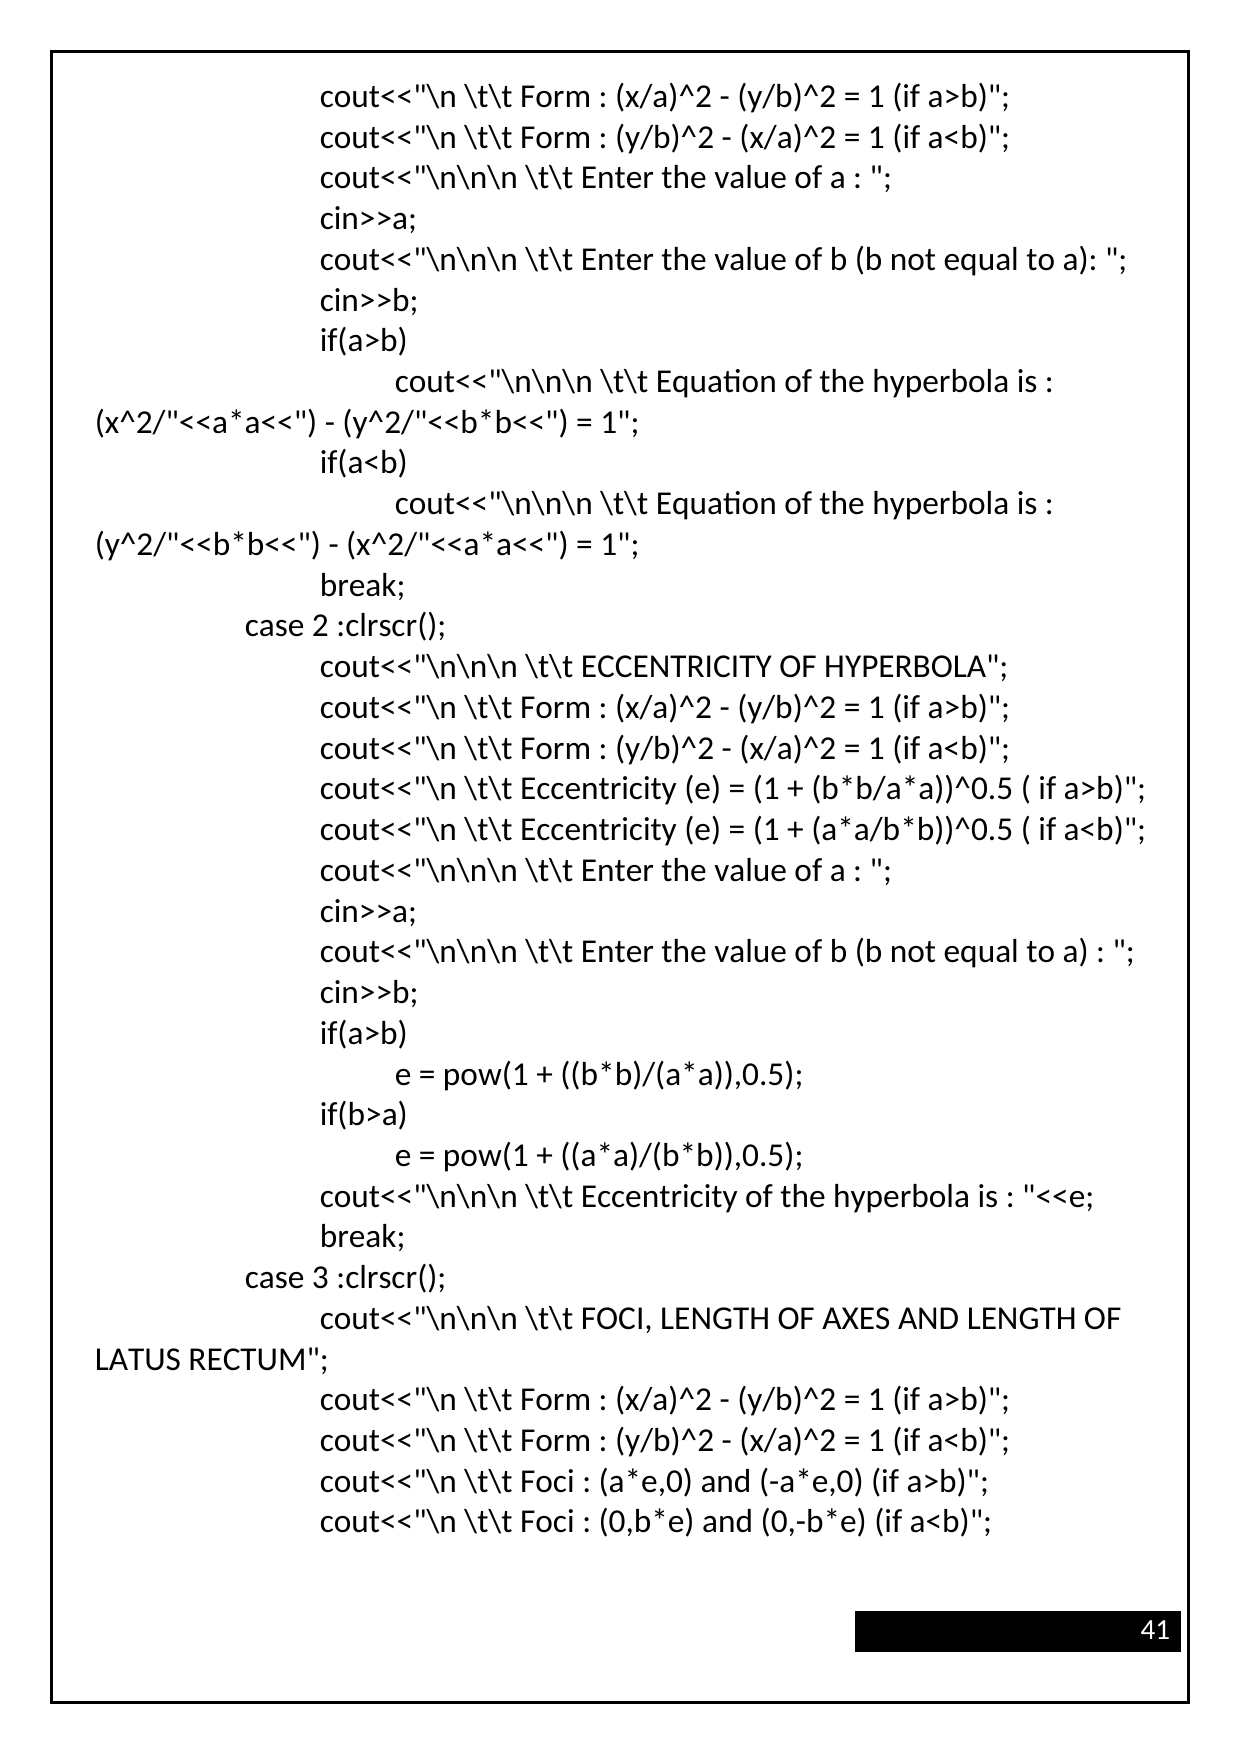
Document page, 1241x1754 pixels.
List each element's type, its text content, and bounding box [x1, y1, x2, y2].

text cout<<"\n \t\t Eccentricity (e) = (1 + (a*a/b*b))^0.5 ( if a<b)"; [94, 808, 1181, 849]
text break; [94, 564, 1181, 604]
text cin>>a; [94, 197, 1181, 238]
text cout<<"\n\n\n \t\t Equation of the hyperbola is : (x^2/"<<a*a<<") - (y^2/"<<b*b<<") = 1"; [94, 360, 1181, 442]
text case 3 :clrscr(); [94, 1256, 1181, 1297]
text cout<<"\n \t\t Form : (x/a)^2 - (y/b)^2 = 1 (if a>b)"; [94, 1378, 1181, 1419]
text cout<<"\n\n\n \t\t Eccentricity of the hyperbola is : "<<e; [94, 1175, 1181, 1215]
text cout<<"\n\n\n \t\t Enter the value of a : "; [94, 849, 1181, 889]
text if(a>b) [94, 1012, 1181, 1052]
text if(a<b) [94, 442, 1181, 482]
text cout<<"\n \t\t Foci : (a*e,0) and (-a*e,0) (if a>b)"; [94, 1460, 1181, 1501]
text cout<<"\n \t\t Form : (y/b)^2 - (x/a)^2 = 1 (if a<b)"; [94, 116, 1181, 156]
text cin>>b; [94, 971, 1181, 1012]
text cin>>a; [94, 889, 1181, 930]
text case 2 :clrscr(); [94, 604, 1181, 645]
text cin>>b; [94, 279, 1181, 319]
text cout<<"\n\n\n \t\t FOCI, LENGTH OF AXES AND LENGTH OF LATUS RECTUM"; [94, 1297, 1181, 1378]
text cout<<"\n \t\t Form : (x/a)^2 - (y/b)^2 = 1 (if a>b)"; [94, 686, 1181, 727]
text cout<<"\n\n\n \t\t Enter the value of b (b not equal to a): "; [94, 238, 1181, 279]
text cout<<"\n \t\t Form : (x/a)^2 - (y/b)^2 = 1 (if a>b)"; [94, 75, 1181, 116]
text cout<<"\n \t\t Eccentricity (e) = (1 + (b*b/a*a))^0.5 ( if a>b)"; [94, 767, 1181, 808]
text if(a>b) [94, 319, 1181, 360]
text e = pow(1 + ((b*b)/(a*a)),0.5); [94, 1052, 1181, 1093]
text cout<<"\n \t\t Form : (y/b)^2 - (x/a)^2 = 1 (if a<b)"; [94, 727, 1181, 767]
text e = pow(1 + ((a*a)/(b*b)),0.5); [94, 1134, 1181, 1175]
text if(b>a) [94, 1093, 1181, 1134]
text cout<<"\n\n\n \t\t ECCENTRICITY OF HYPERBOLA"; [94, 645, 1181, 686]
text cout<<"\n\n\n \t\t Equation of the hyperbola is : (y^2/"<<b*b<<") - (x^2/"<<a*a<<") = 1"; [94, 482, 1181, 564]
text cout<<"\n \t\t Foci : (0,b*e) and (0,-b*e) (if a<b)"; [94, 1501, 1181, 1541]
text cout<<"\n\n\n \t\t Enter the value of a : "; [94, 156, 1181, 197]
text cout<<"\n\n\n \t\t Enter the value of b (b not equal to a) : "; [94, 930, 1181, 971]
text cout<<"\n \t\t Form : (y/b)^2 - (x/a)^2 = 1 (if a<b)"; [94, 1419, 1181, 1460]
text break; [94, 1215, 1181, 1256]
